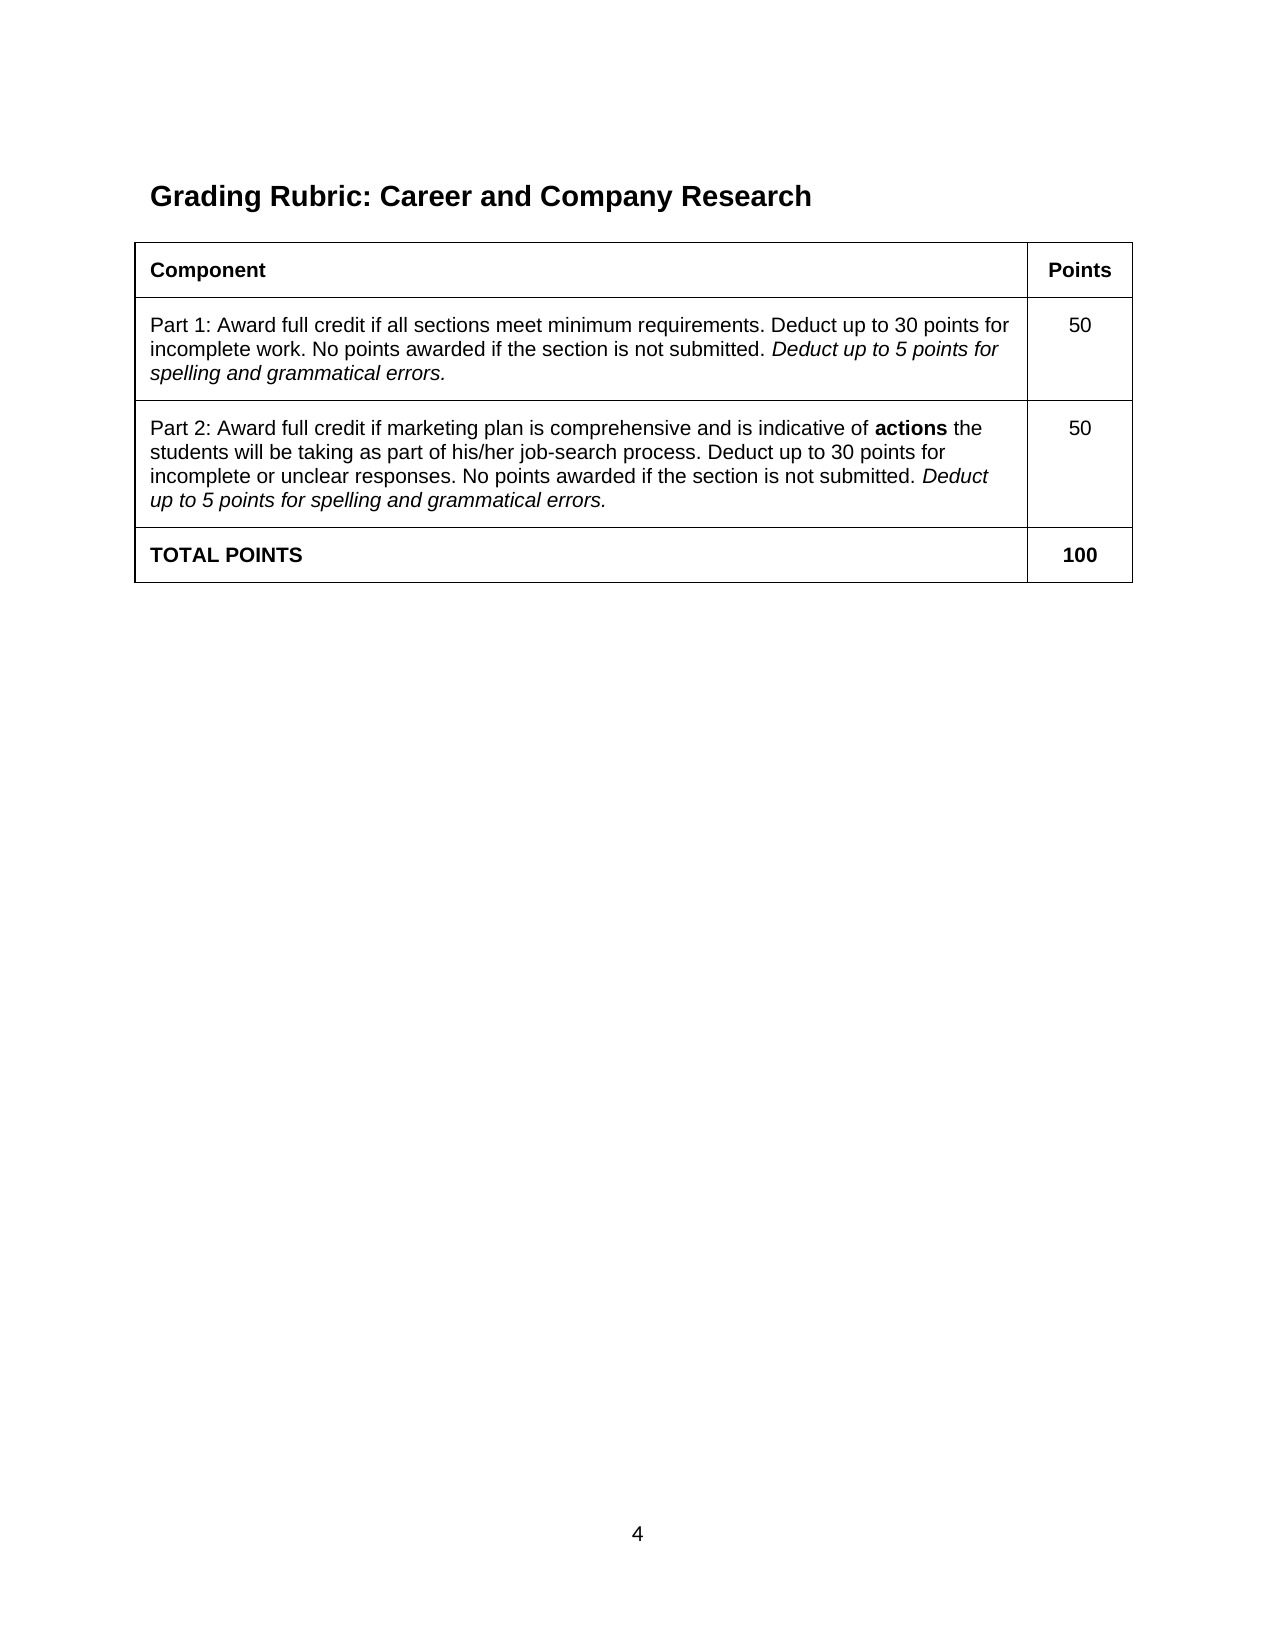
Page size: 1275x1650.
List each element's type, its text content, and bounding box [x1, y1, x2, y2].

table_cell 50 [1028, 298, 1132, 400]
text Grading Rubric: Career and Company Research [150, 179, 1125, 213]
table_cell 100 [1028, 528, 1132, 582]
table_header Points [1028, 243, 1132, 297]
table_cell TOTAL POINTS [136, 528, 1027, 582]
table_cell Part 2: Award full credit if marketing plan is comprehensive and is indicative of actions the students will be taking as part of his/her job-search process. Deduct up to 30 points for incomplete or unclear responses. No points awarded if the section is not submitted. Deduct up to 5 points for spelling and grammatical errors. [136, 401, 1027, 527]
table_cell Part 1: Award full credit if all sections meet minimum requirements. Deduct up to 30 points for incomplete work. No points awarded if the section is not submitted. Deduct up to 5 points for spelling and grammatical errors. [136, 298, 1027, 400]
table_header Component [136, 243, 1027, 297]
table_cell 50 [1028, 401, 1132, 527]
